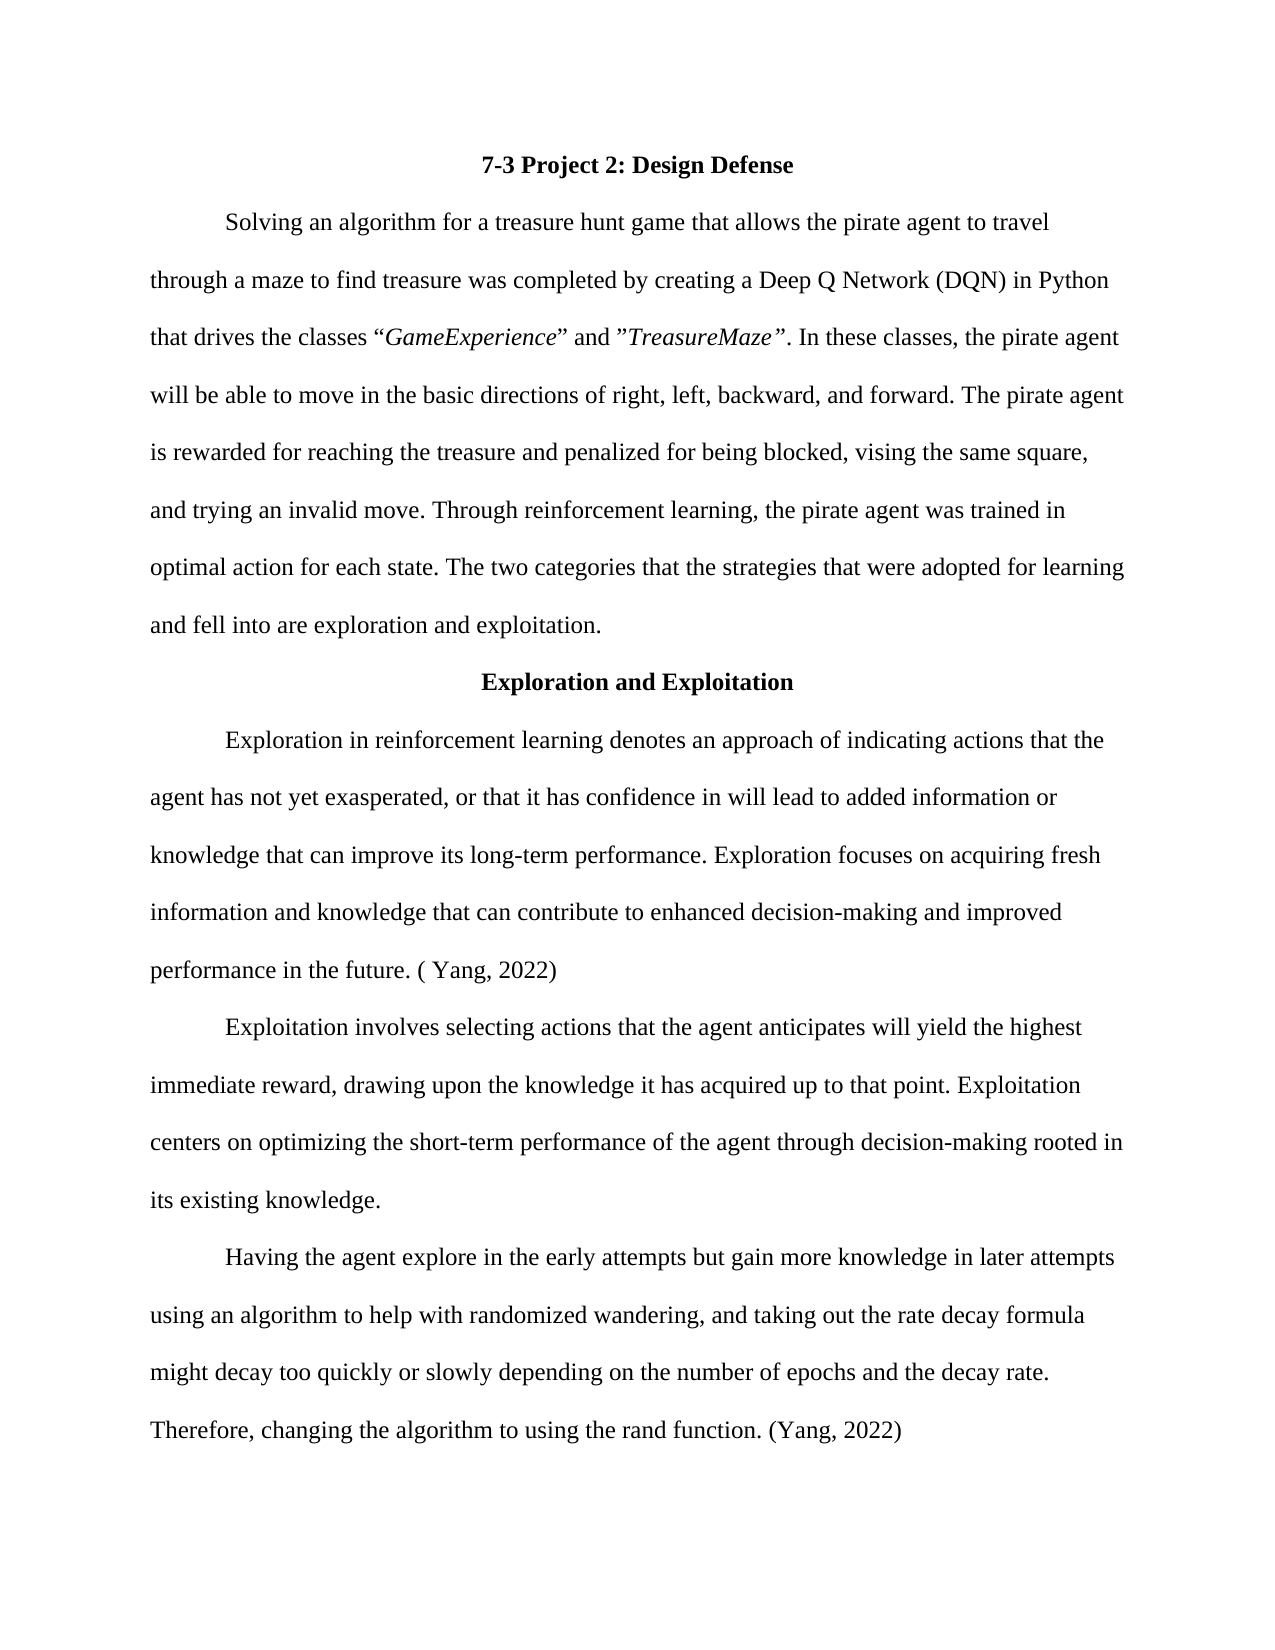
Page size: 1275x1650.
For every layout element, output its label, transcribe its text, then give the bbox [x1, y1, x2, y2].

text Having the agent explore in the early attempts but gain more knowledge in later attempts using an algorithm to help with randomized wandering, and taking out the rate decay formula might decay too quickly or slowly depending on the number of epochs and the decay rate. Therefore, changing the algorithm to using the rand function. (Yang, 2022) [150, 1242, 1125, 1444]
text Solving an algorithm for a treasure hunt game that allows the pirate agent to travel through a maze to find treasure was completed by creating a Deep Q Network (DQN) in Python that drives the classes “GameExperience” and ”TreasureMaze”. In these classes, the pirate agent will be able to move in the basic directions of right, left, backward, and forward. The pirate agent is rewarded for reaching the treasure and penalized for being blocked, vising the same square, and trying an invalid move. Through reinforcement learning, the pirate agent was trained in optimal action for each state. The two categories that the strategies that were adopted for learning and fell into are exploration and exploitation. [150, 207, 1125, 639]
text Exploitation involves selecting actions that the agent anticipates will yield the highest immediate reward, drawing upon the knowledge it has acquired up to that point. Exploitation centers on optimizing the short-term performance of the agent through decision-making rooted in its existing knowledge. [150, 1012, 1125, 1214]
subtitle Exploration and Exploitation [150, 667, 1125, 696]
title 7-3 Project 2: Design Defense [150, 150, 1125, 179]
text Exploration in reinforcement learning denotes an approach of indicating actions that the agent has not yet exasperated, or that it has confidence in will lead to added information or knowledge that can improve its long-term performance. Exploration focuses on acquiring fresh information and knowledge that can contribute to enhanced decision-making and improved performance in the future. ( Yang, 2022) [150, 725, 1125, 984]
